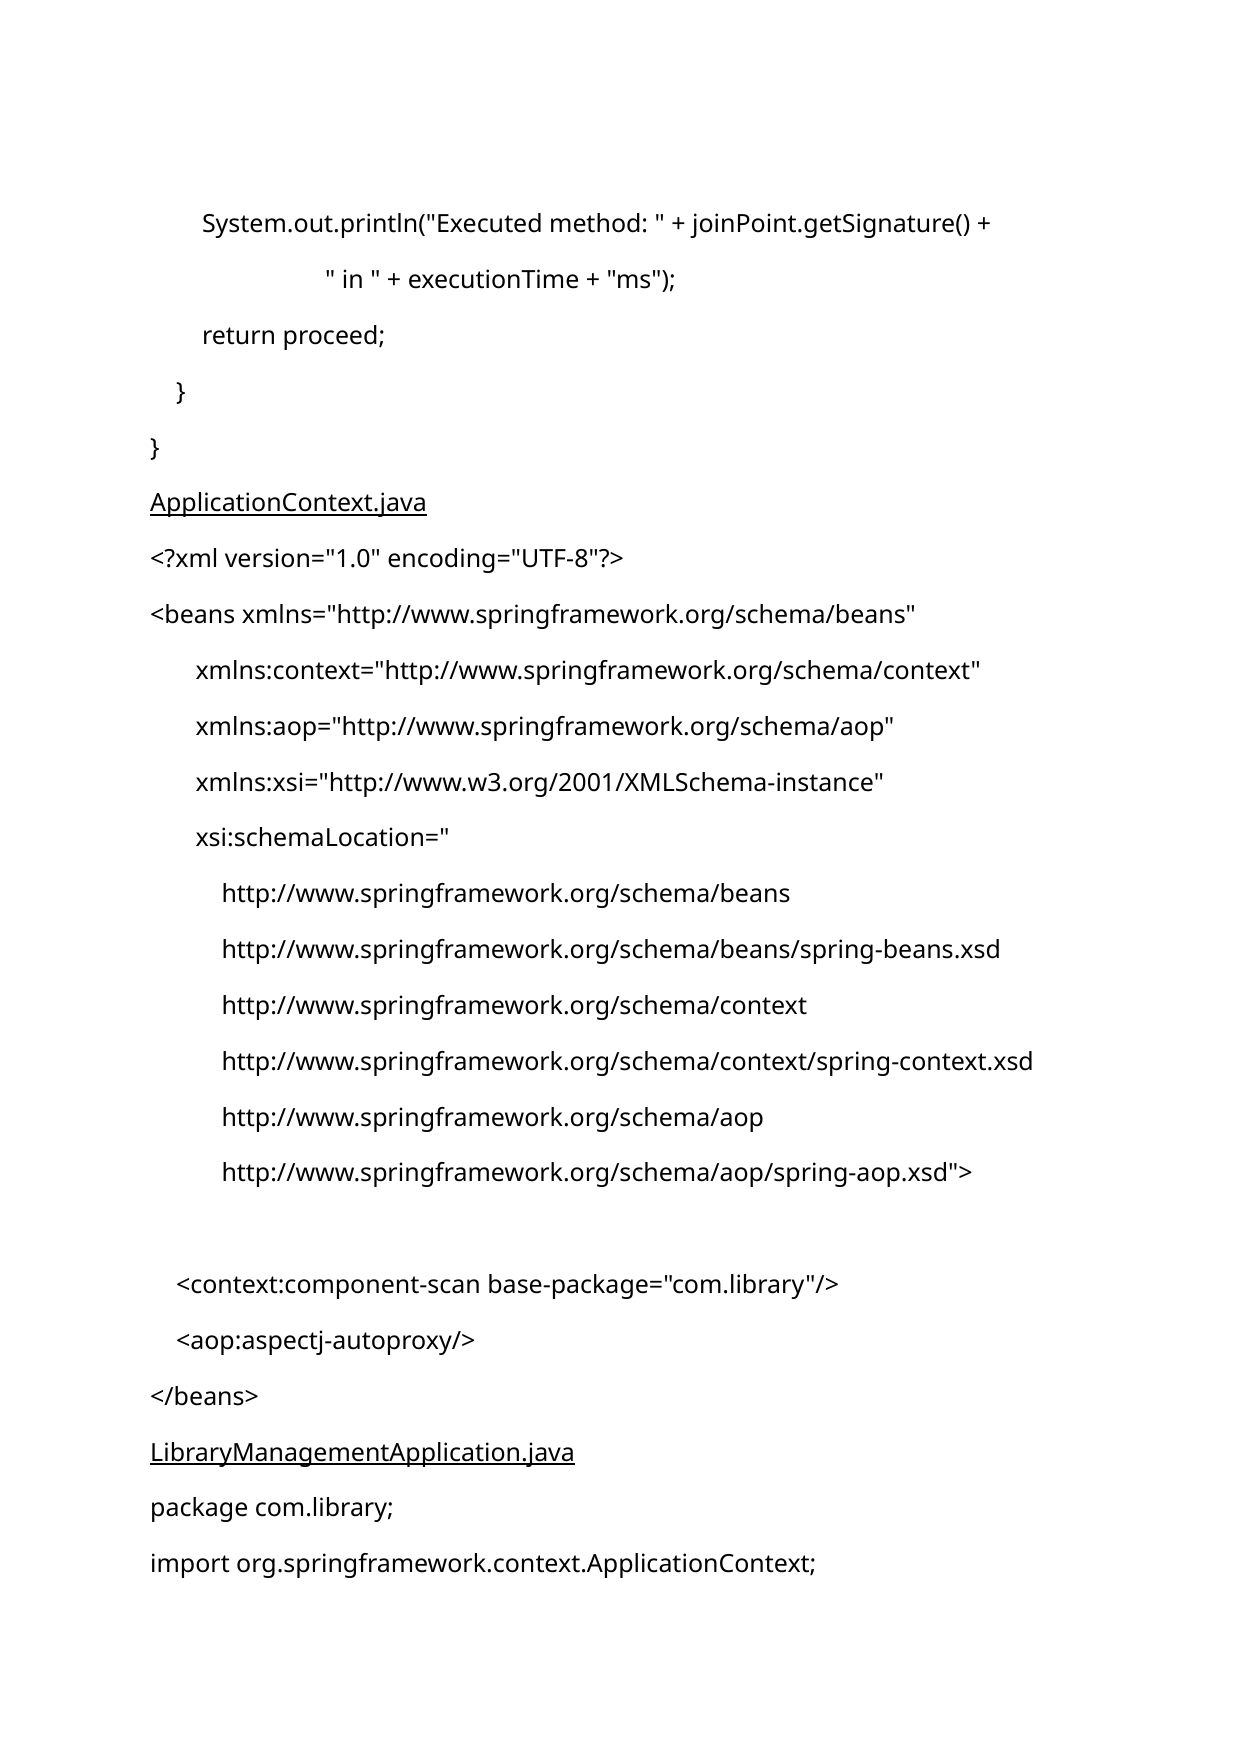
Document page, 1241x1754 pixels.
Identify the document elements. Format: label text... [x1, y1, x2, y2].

text xmlns:xsi="http://www.w3.org/2001/XMLSchema-instance" [150, 764, 1090, 798]
text http://www.springframework.org/schema/context/spring-context.xsd [150, 1043, 1090, 1077]
text System.out.println("Executed method: " + joinPoint.getSignature() + [150, 206, 1090, 240]
text http://www.springframework.org/schema/aop [150, 1099, 1090, 1133]
text } [150, 429, 1090, 463]
text LibraryManagementApplication.java [150, 1434, 1090, 1468]
text http://www.springframework.org/schema/aop/spring-aop.xsd"> [150, 1155, 1090, 1189]
text return proceed; [150, 317, 1090, 352]
text </beans> [150, 1378, 1090, 1412]
text } [150, 373, 1090, 407]
text " in " + executionTime + "ms"); [150, 262, 1090, 296]
text http://www.springframework.org/schema/beans/spring-beans.xsd [150, 932, 1090, 966]
text http://www.springframework.org/schema/context [150, 987, 1090, 1022]
text http://www.springframework.org/schema/beans [150, 876, 1090, 910]
text package com.library; [150, 1490, 1090, 1524]
text import org.springframework.context.ApplicationContext; [150, 1546, 1090, 1580]
text <beans xmlns="http://www.springframework.org/schema/beans" [150, 597, 1090, 631]
text <aop:aspectj-autoproxy/> [150, 1322, 1090, 1357]
text ApplicationContext.java [150, 485, 1090, 519]
text <context:component-scan base-package="com.library"/> [150, 1267, 1090, 1301]
text <?xml version="1.0" encoding="UTF-8"?> [150, 541, 1090, 575]
text xsi:schemaLocation=" [150, 820, 1090, 854]
text xmlns:aop="http://www.springframework.org/schema/aop" [150, 708, 1090, 742]
text xmlns:context="http://www.springframework.org/schema/context" [150, 652, 1090, 687]
